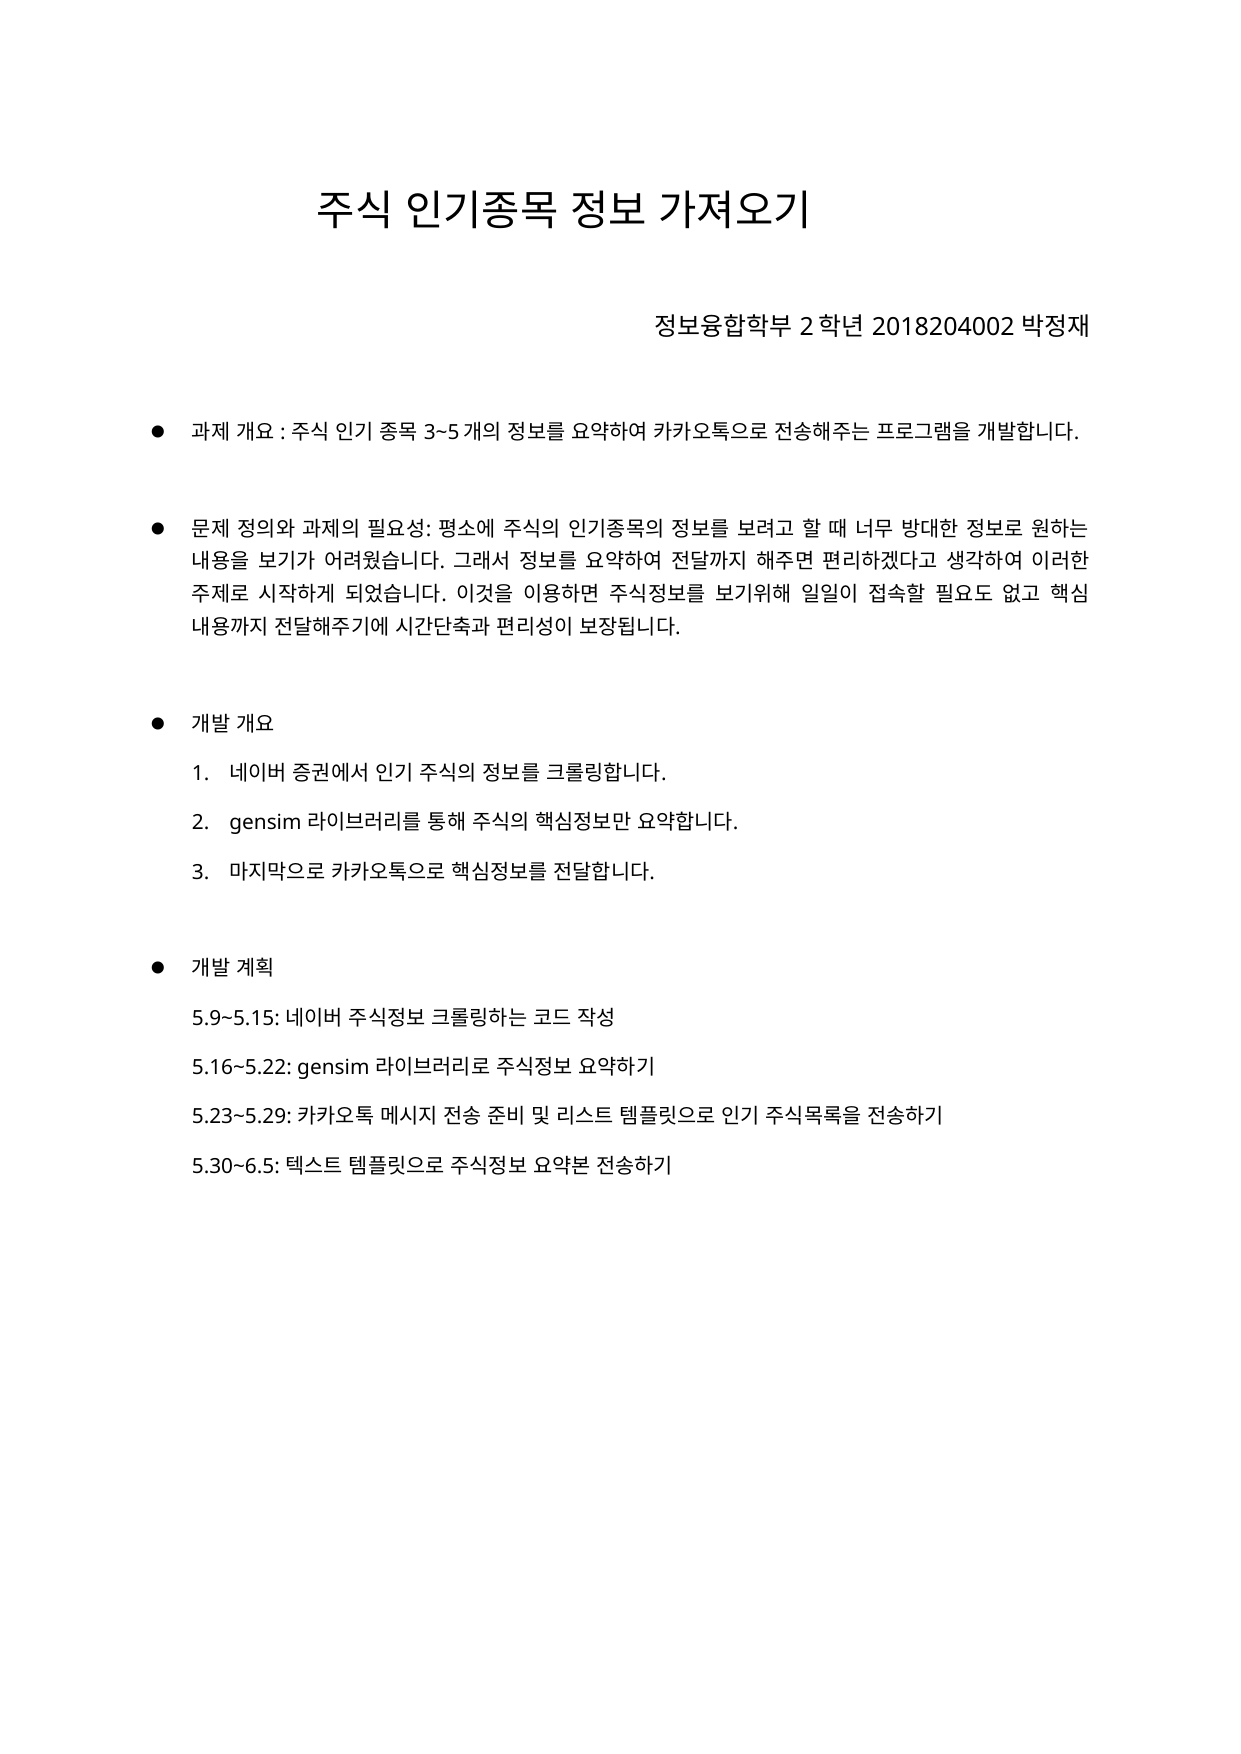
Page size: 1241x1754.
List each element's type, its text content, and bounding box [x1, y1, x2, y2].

list 개발 개요 [150, 707, 1090, 737]
text 주식 인기종목 정보 가져오기 [317, 177, 1090, 237]
list 5.16~5.22: gensim 라이브러리로 주식정보 요약하기 [192, 1050, 1090, 1081]
list 마지막으로 카카오톡으로 핵심정보를 전달합니다. [192, 855, 1090, 885]
list 네이버 증권에서 인기 주식의 정보를 크롤링합니다. [192, 756, 1090, 786]
list 문제 정의와 과제의 필요성: 평소에 주식의 인기종목의 정보를 보려고 할 때 너무 방대한 정보로 원하는 내용을 보기가 어려웠습니다. 그래서 정보를 요약하여 전달까지 해주면 편리하겠다고 생각하여 이러한 주제로 시작하게 되었습니다. 이것을 이용하면 주식정보를 보기위해 일일이 접속할 필요도 없고 핵심 내용까지 전달해주기에 시간단축과 편리성이 보장됩니다. [150, 512, 1090, 641]
list 과제 개요 : 주식 인기 종목 3~5개의 정보를 요약하여 카카오톡으로 전송해주는 프로그램을 개발합니다. [150, 415, 1090, 446]
list gensim 라이브러리를 통해 주식의 핵심정보만 요약합니다. [192, 806, 1090, 836]
list 5.30~6.5: 텍스트 템플릿으로 주식정보 요약본 전송하기 [192, 1149, 1090, 1179]
list 5.23~5.29: 카카오톡 메시지 전송 준비 및 리스트 템플릿으로 인기 주식목록을 전송하기 [192, 1099, 1090, 1130]
list 5.9~5.15: 네이버 주식정보 크롤링하는 코드 작성 [192, 1001, 1090, 1031]
text 정보융합학부 2학년 2018204002 박정재 [150, 306, 1090, 342]
list 개발 계획 [150, 952, 1090, 982]
